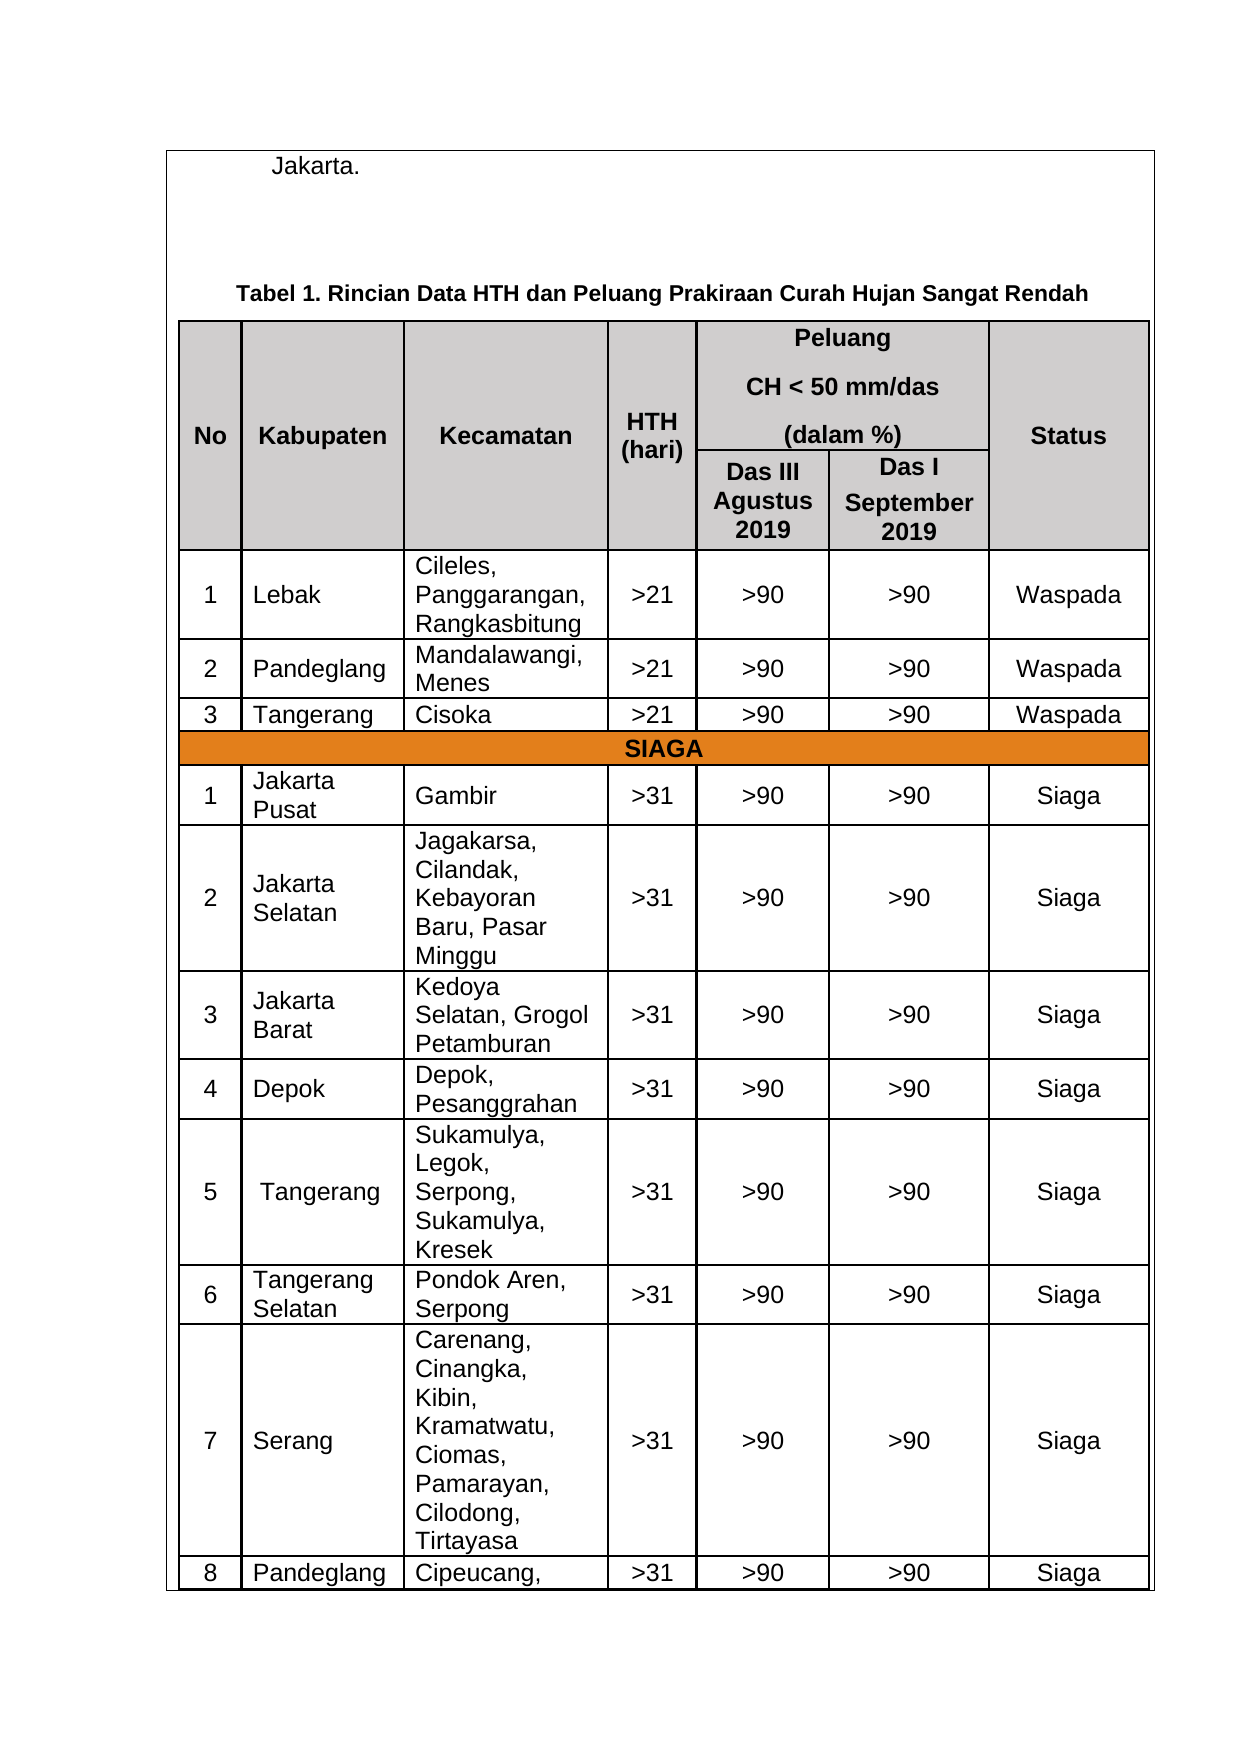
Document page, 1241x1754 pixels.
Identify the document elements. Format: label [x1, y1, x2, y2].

table_header [167, 151, 1154, 1590]
